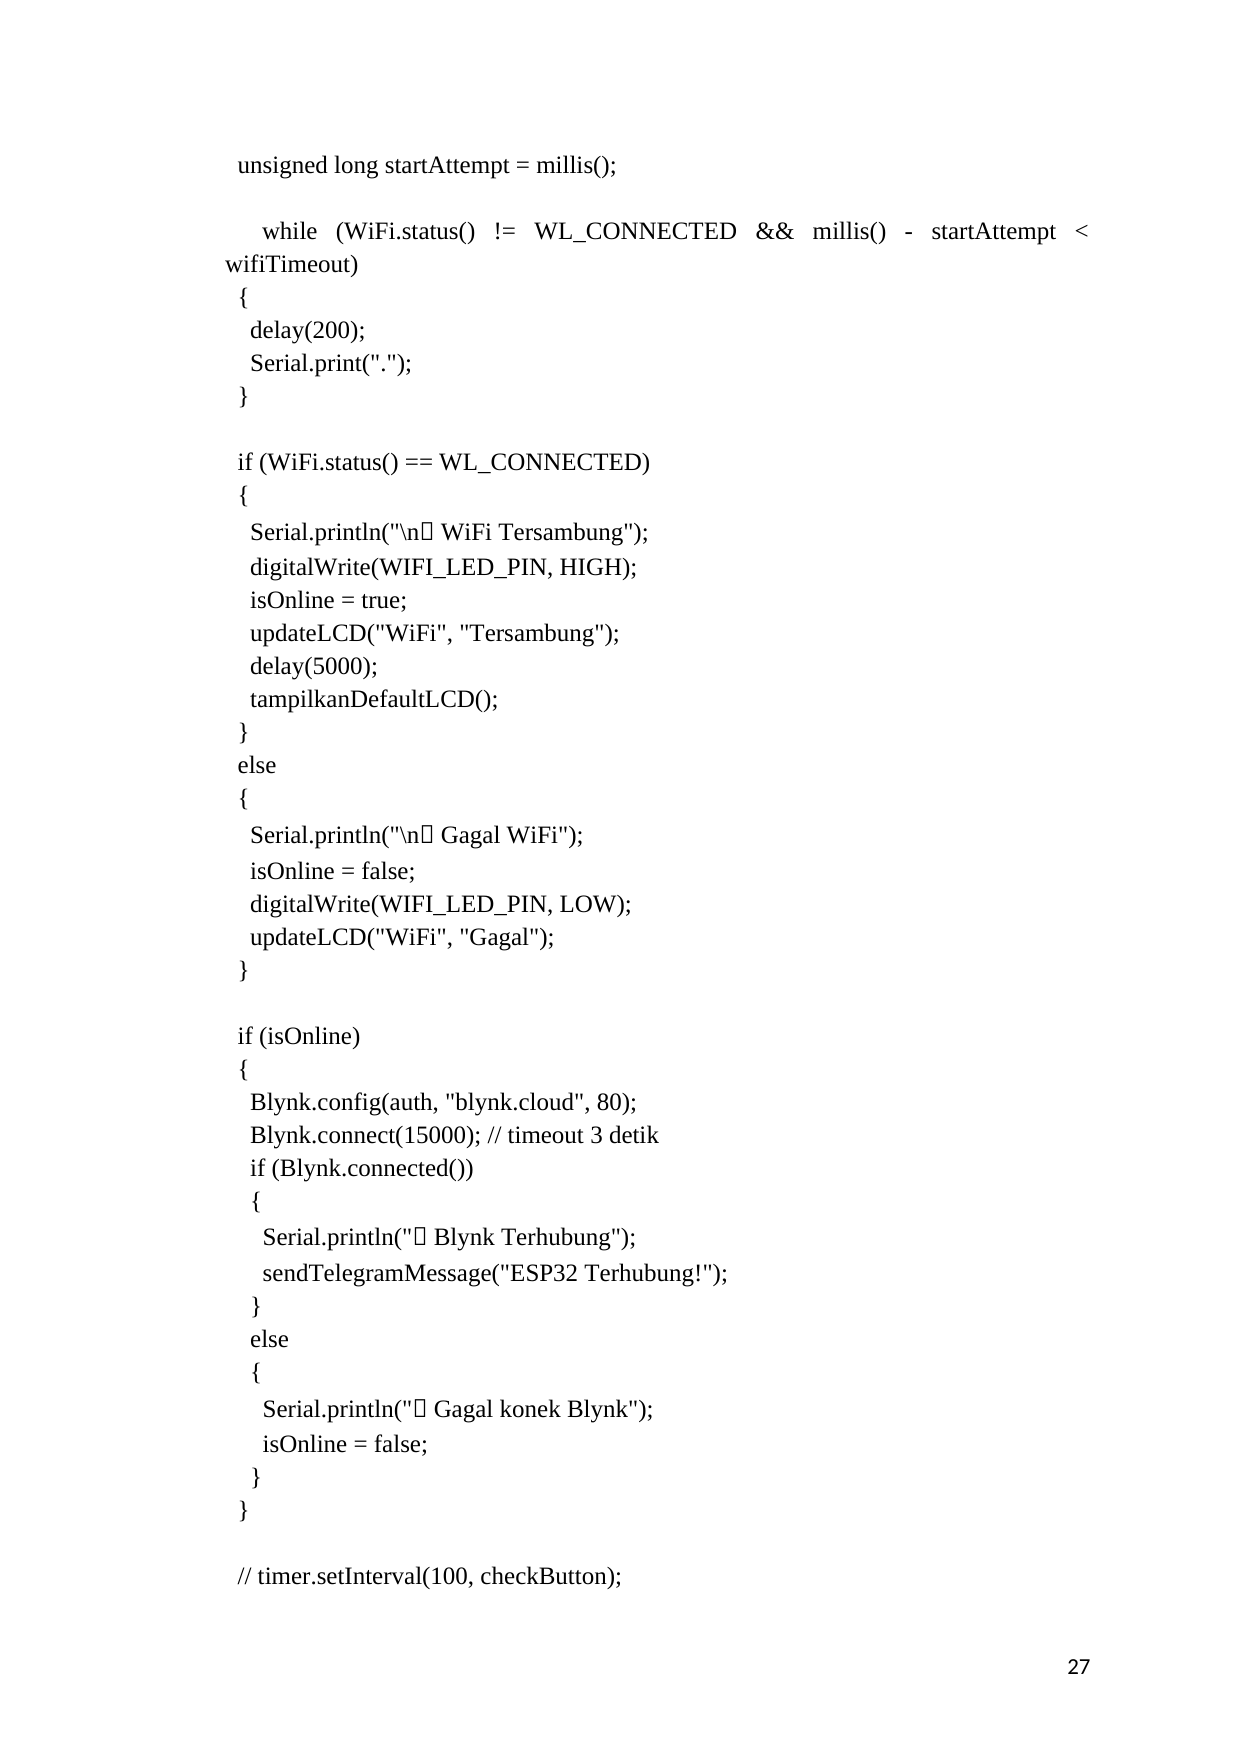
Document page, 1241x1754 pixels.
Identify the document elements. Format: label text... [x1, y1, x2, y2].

list sendTelegramMessage("ESP32 Terhubung!"); [225, 1258, 1090, 1287]
list Serial.print("."); [225, 348, 1090, 377]
list { [225, 1357, 1090, 1386]
list } [225, 955, 1090, 983]
list updateLCD("WiFi", "Gagal"); [225, 922, 1090, 951]
list Serial.println("\n✅ WiFi Tersambung"); [225, 513, 1090, 547]
list digitalWrite(WIFI_LED_PIN, HIGH); [225, 552, 1090, 581]
list { [225, 1054, 1090, 1083]
list } [225, 381, 1090, 410]
list while (WiFi.status() != WL_CONNECTED && millis() - startAttempt < wifiTimeout) [225, 216, 1090, 278]
list if (Blynk.connected()) [225, 1153, 1090, 1182]
list } [225, 1291, 1090, 1320]
list Blynk.config(auth, "blynk.cloud", 80); [225, 1087, 1090, 1116]
list delay(200); [225, 315, 1090, 344]
list else [225, 1324, 1090, 1353]
list unsigned long startAttempt = millis(); [225, 150, 1090, 179]
list Serial.println("✅ Blynk Terhubung"); [225, 1219, 1090, 1253]
list updateLCD("WiFi", "Tersambung"); [225, 618, 1090, 647]
list if (isOnline) [225, 1021, 1090, 1049]
list Blynk.connect(15000); // timeout 3 detik [225, 1120, 1090, 1149]
list else [225, 751, 1090, 779]
list isOnline = false; [225, 1429, 1090, 1458]
list digitalWrite(WIFI_LED_PIN, LOW); [225, 889, 1090, 917]
list { [225, 783, 1090, 812]
list } [225, 1462, 1090, 1491]
list if (WiFi.status() == WL_CONNECTED) [225, 447, 1090, 476]
list Serial.println("❌ Gagal konek Blynk"); [225, 1390, 1090, 1424]
list tampilkanDefaultLCD(); [225, 684, 1090, 713]
list isOnline = false; [225, 856, 1090, 884]
list delay(5000); [225, 651, 1090, 680]
list Serial.println("\n❌ Gagal WiFi"); [225, 817, 1090, 851]
list } [225, 1495, 1090, 1524]
list } [225, 717, 1090, 746]
list // timer.setInterval(100, checkButton); [225, 1561, 1090, 1590]
list { [225, 480, 1090, 509]
list isOnline = true; [225, 585, 1090, 614]
list { [225, 1186, 1090, 1215]
list { [225, 282, 1090, 311]
